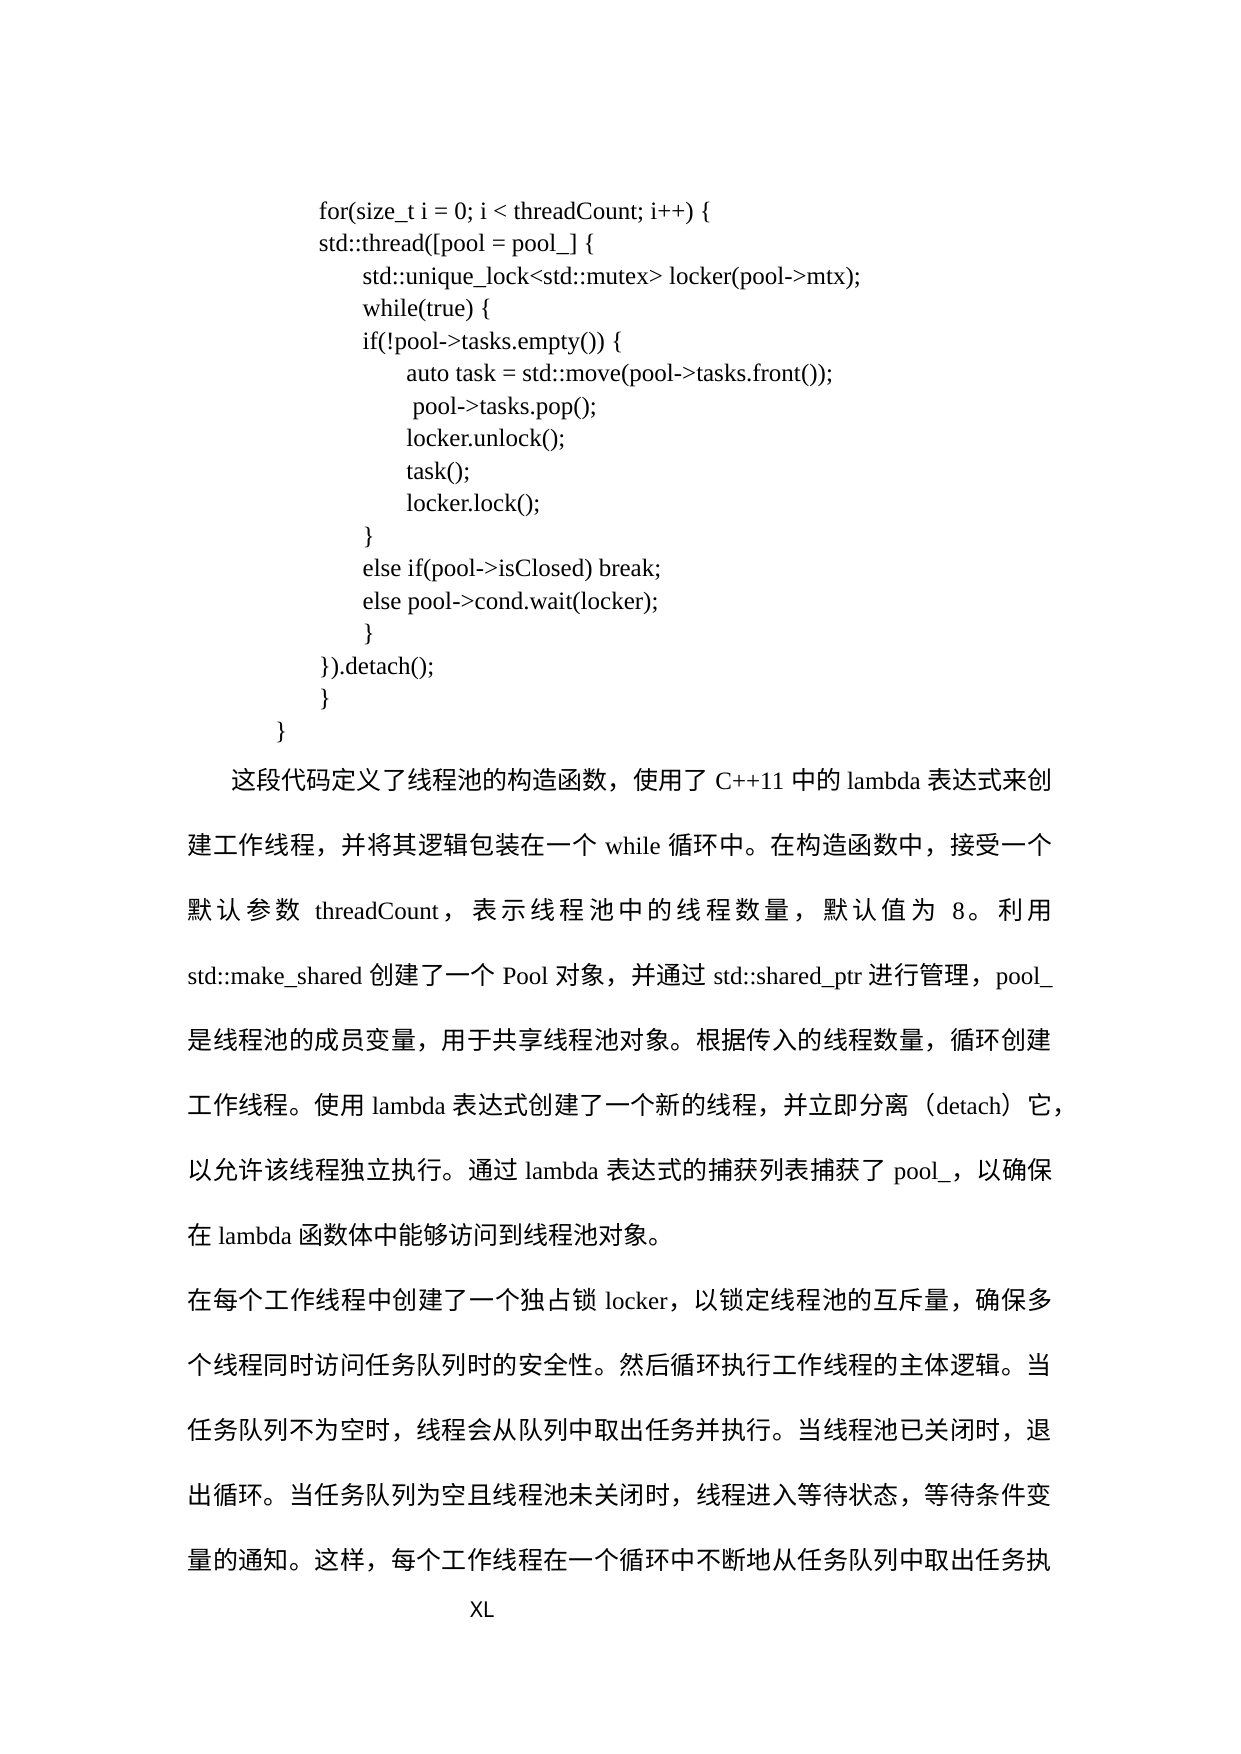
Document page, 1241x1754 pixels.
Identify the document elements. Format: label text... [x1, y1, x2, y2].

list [187, 1266, 1053, 1591]
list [187, 194, 1053, 746]
list 这段代码定义了线程池的构造函数，使用了 C++11 中的 lambda 表达式来创建工作线程，并将其逻辑包装在一个 while 循环中。在构造函数中，接受一个默认参数 threadCount，表示线程池中的线程数量，默认值为 8。利用 std::make_shared 创建了一个 Pool 对象，并通过 std::shared_ptr 进行管理，pool_ 是线程池的成员变量，用于共享线程池对象。根据传入的线程数量，循环创建工作线程。使用 lambda 表达式创建了一个新的线程，并立即分离（detach）它，以允许该线程独立执行。通过lambda 表达式的捕获列表捕获了 pool_，以确保在 lambda 函数体中能够访问到线程池对象。 [187, 746, 1053, 1266]
